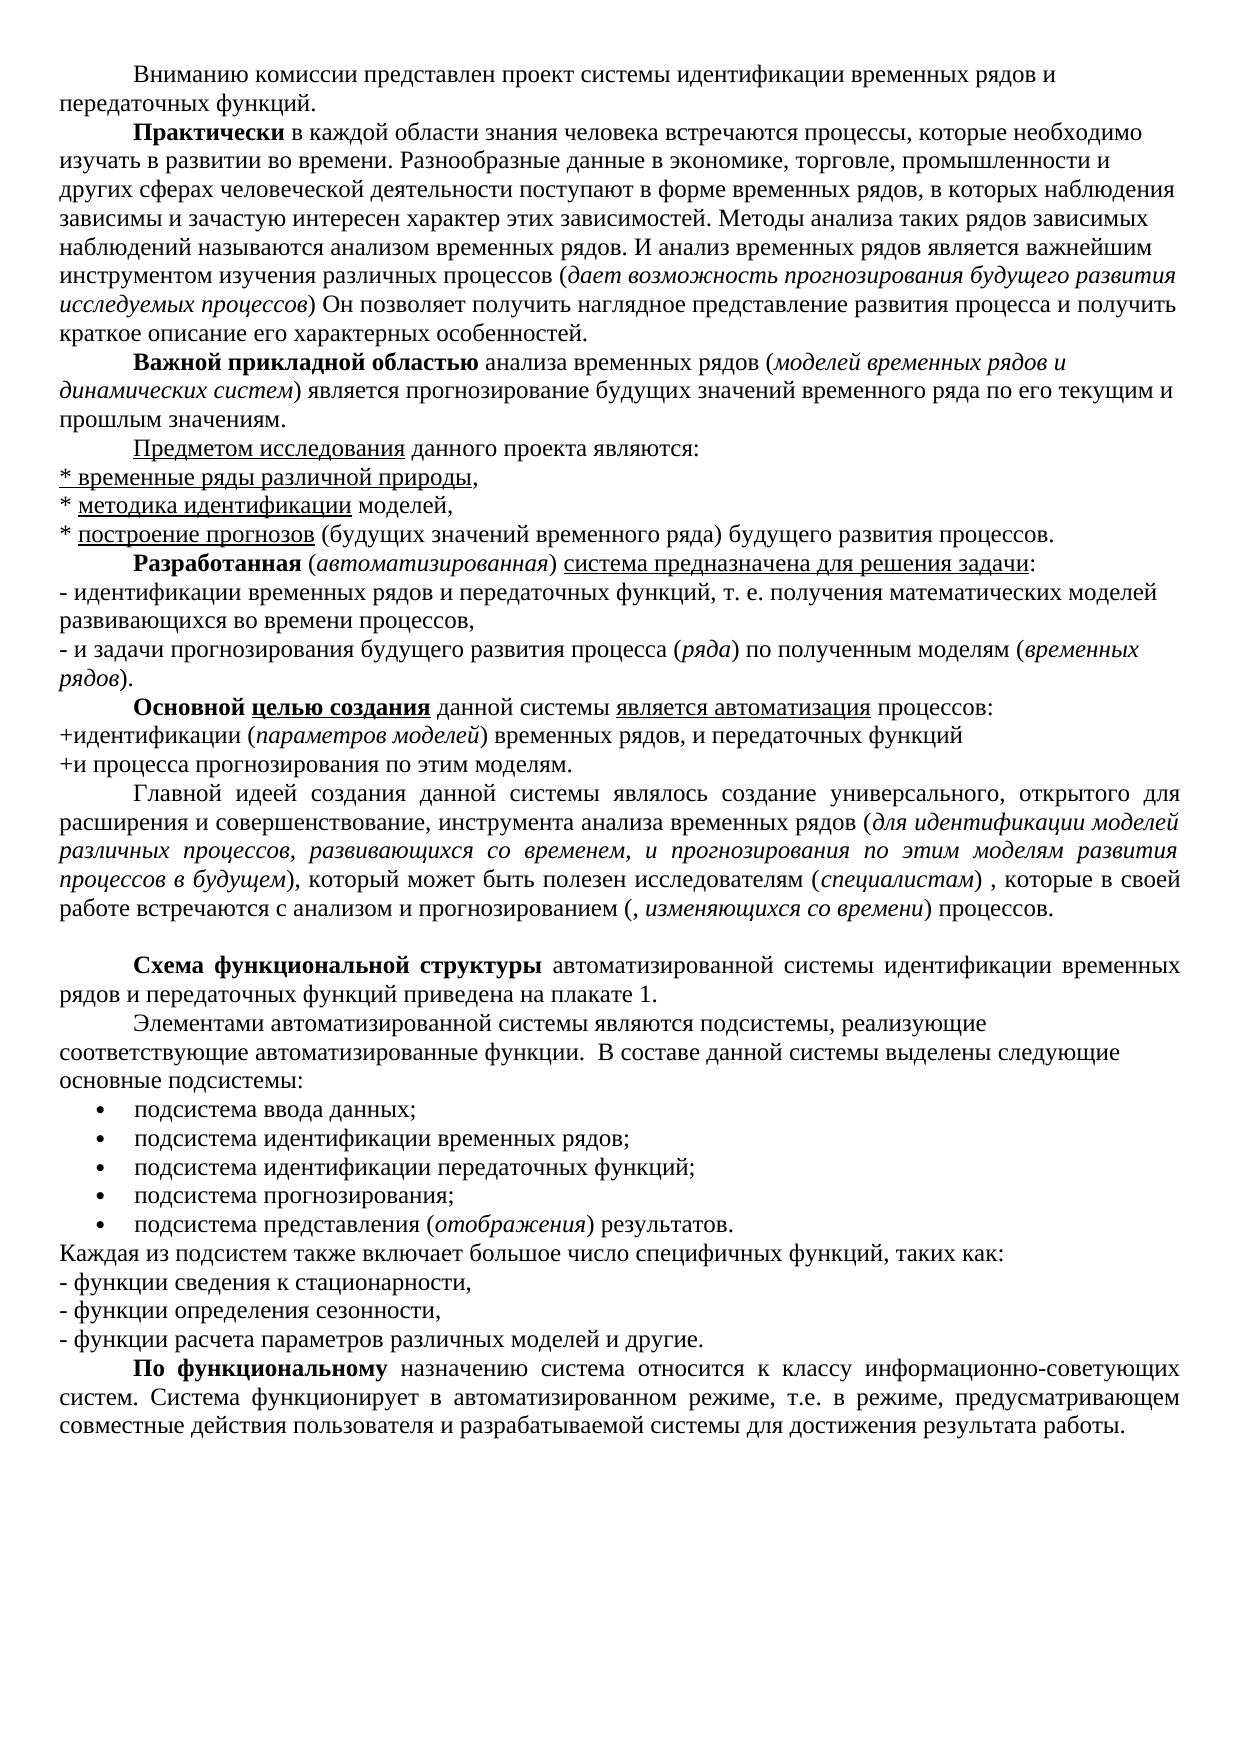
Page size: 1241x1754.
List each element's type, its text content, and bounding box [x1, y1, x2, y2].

text +и процесса прогнозирования по этим моделям. [59, 749, 1181, 778]
text Практически в каждой области знания человека встречаются процессы, которые необходимо изучать в развитии во времени. Разнообразные данные в экономике, торговле, промышленности и других сферах человеческой деятельности поступают в форме временных рядов, в которых наблюдения зависимы и зачастую интересен характер этих зависимостей. Методы анализа таких рядов зависимых наблюдений называются анализом временных рядов. И анализ временных рядов является важнейшим инструментом изучения различных процессов (дает возможность прогнозирования будущего развития исследуемых процессов) Он позволяет получить наглядное представление развития процесса и получить краткое описание его характерных особенностей. [59, 117, 1181, 347]
text * методика идентификации моделей, [59, 490, 1181, 519]
text - и задачи прогнозирования будущего развития процесса (ряда) по полученным моделям (временных рядов). [59, 634, 1181, 692]
text +идентификации (параметров моделей) временных рядов, и передаточных функций [59, 720, 1181, 749]
text * временные ряды различной природы, [59, 462, 1181, 490]
list подсистема ввода данных; [97, 1094, 1181, 1123]
list подсистема идентификации передаточных функций; [97, 1152, 1181, 1180]
list подсистема идентификации временных рядов; [97, 1123, 1181, 1152]
text Схема функциональной структуры автоматизированной системы идентификации временных рядов и передаточных функций приведена на плакате 1. [59, 950, 1181, 1008]
text - функции расчета параметров различных моделей и другие. [59, 1324, 1181, 1353]
text Разработанная (автоматизированная) система предназначена для решения задачи: [59, 548, 1181, 577]
text Важной прикладной областью анализа временных рядов (моделей временных рядов и динамических систем) является прогнозирование будущих значений временного ряда по его текущим и прошлым значениям. [59, 347, 1181, 433]
list подсистема представления (отображения) результатов. [97, 1209, 1181, 1238]
text - идентификации временных рядов и передаточных функций, т. е. получения математических моделей развивающихся во времени процессов, [59, 577, 1181, 634]
text Предметом исследования данного проекта являются: [59, 433, 1181, 462]
text Главной идеей создания данной системы являлось создание универсального, открытого для расширения и совершенствование, инструмента анализа временных рядов (для идентификации моделей различных процессов, развивающихся со временем, и прогнозирования по этим моделям развития процессов в будущем), который может быть полезен исследователям (специалистам) , которые в своей работе встречаются с анализом и прогнозированием (, изменяющихся со времени) процессов. [59, 778, 1181, 922]
text Вниманию комиссии представлен проект системы идентификации временных рядов и передаточных функций. [59, 59, 1181, 117]
list подсистема прогнозирования; [97, 1180, 1181, 1209]
text Каждая из подсистем также включает большое число специфичных функций, таких как: [59, 1238, 1181, 1267]
text По функциональному назначению система относится к классу информационно-советующих систем. Система функционирует в автоматизированном режиме, т.е. в режиме, предусматривающем совместные действия пользователя и разрабатываемой системы для достижения результата работы. [59, 1353, 1181, 1439]
text * построение прогнозов (будущих значений временного ряда) будущего развития процессов. [59, 519, 1181, 548]
text Основной целью создания данной системы является автоматизация процессов: [59, 692, 1181, 720]
text - функции сведения к стационарности, [59, 1267, 1181, 1295]
text Элементами автоматизированной системы являются подсистемы, реализующие соответствующие автоматизированные функции. В составе данной системы выделены следующие основные подсистемы: [59, 1008, 1181, 1094]
text - функции определения сезонности, [59, 1295, 1181, 1324]
